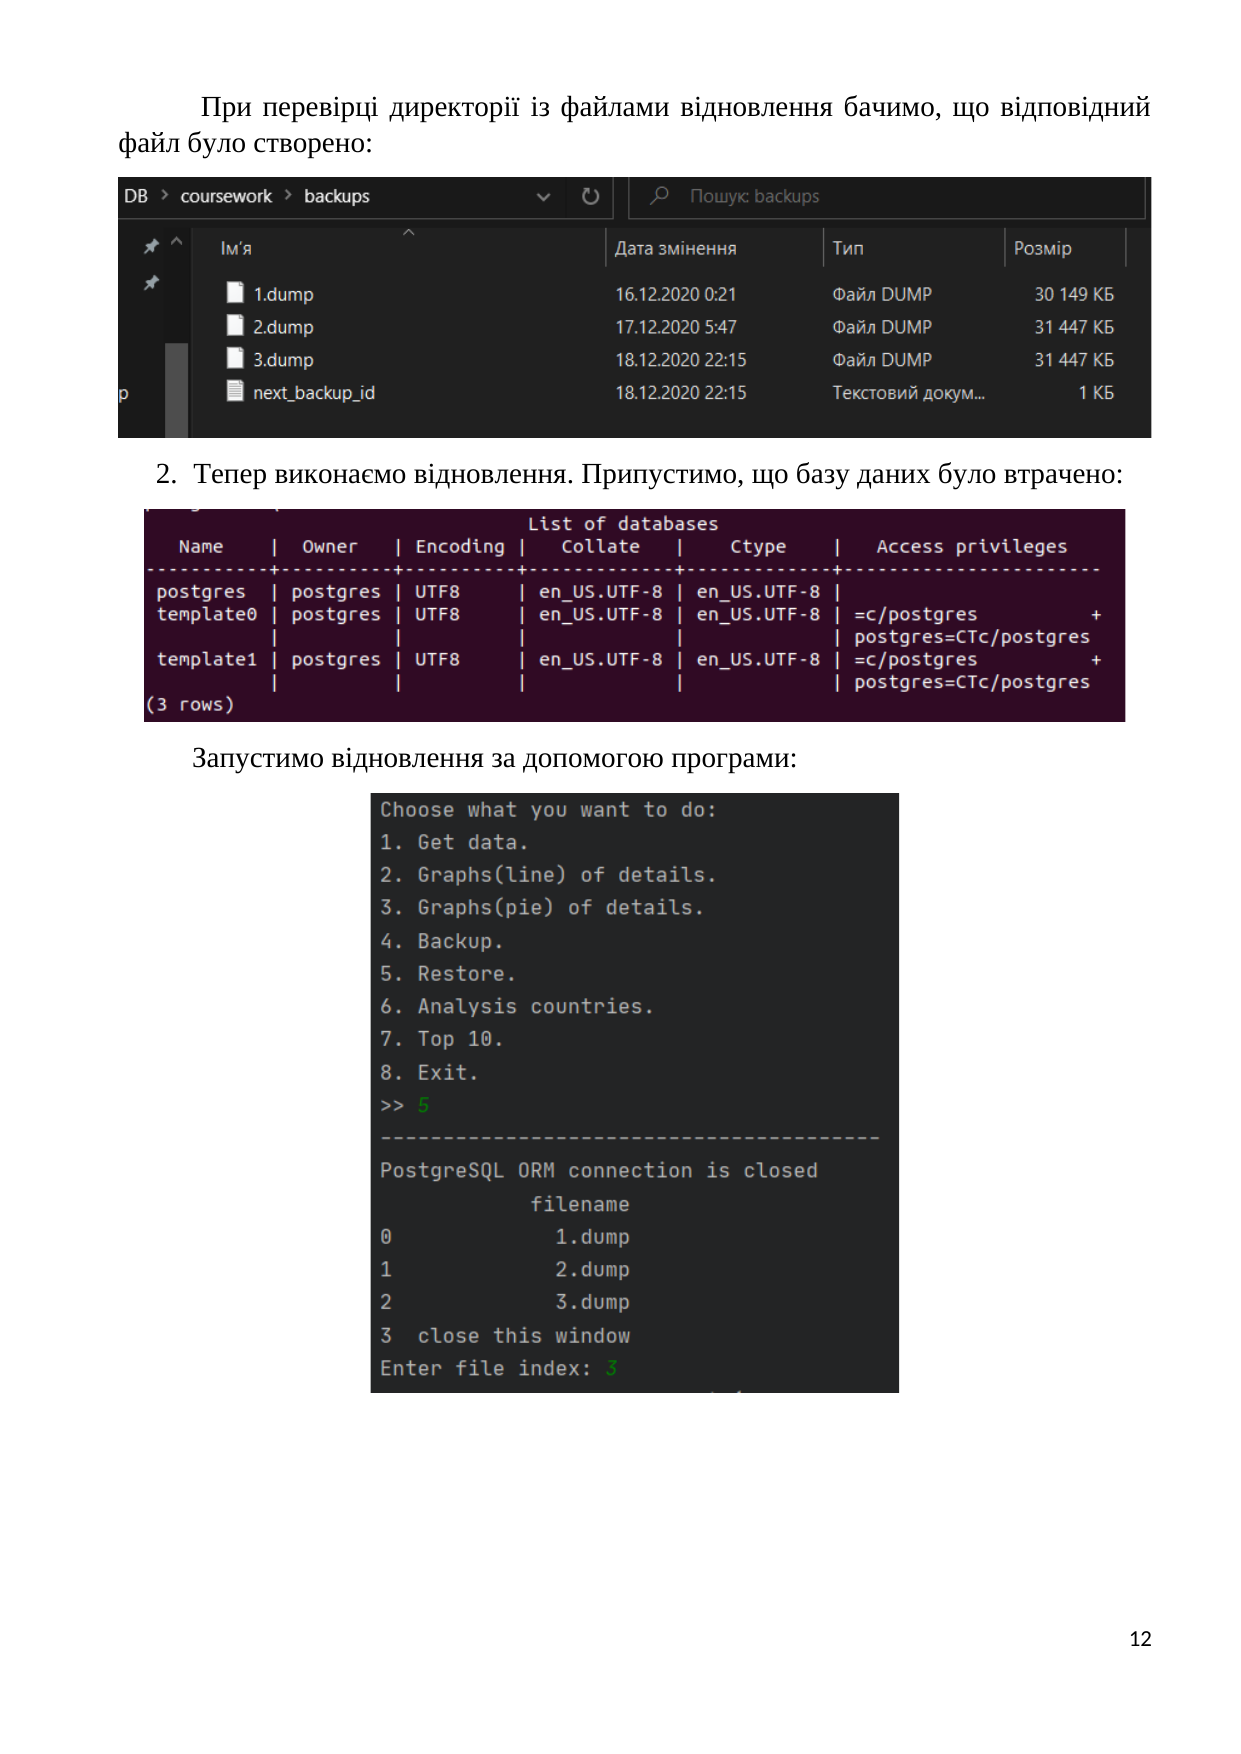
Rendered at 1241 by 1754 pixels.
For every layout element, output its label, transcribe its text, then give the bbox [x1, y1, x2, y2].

picture [144, 509, 1126, 722]
text Запустимо відновлення за допомогою програми: [118, 741, 1152, 774]
text При перевірці директорії із файлами відновлення бачимо, що відповідний файл було створено: [118, 89, 1152, 158]
picture [370, 793, 900, 1393]
picture [118, 177, 1152, 438]
list Тепер виконаємо відновлення. Припустимо, що базу даних було втрачено: [156, 456, 1152, 490]
